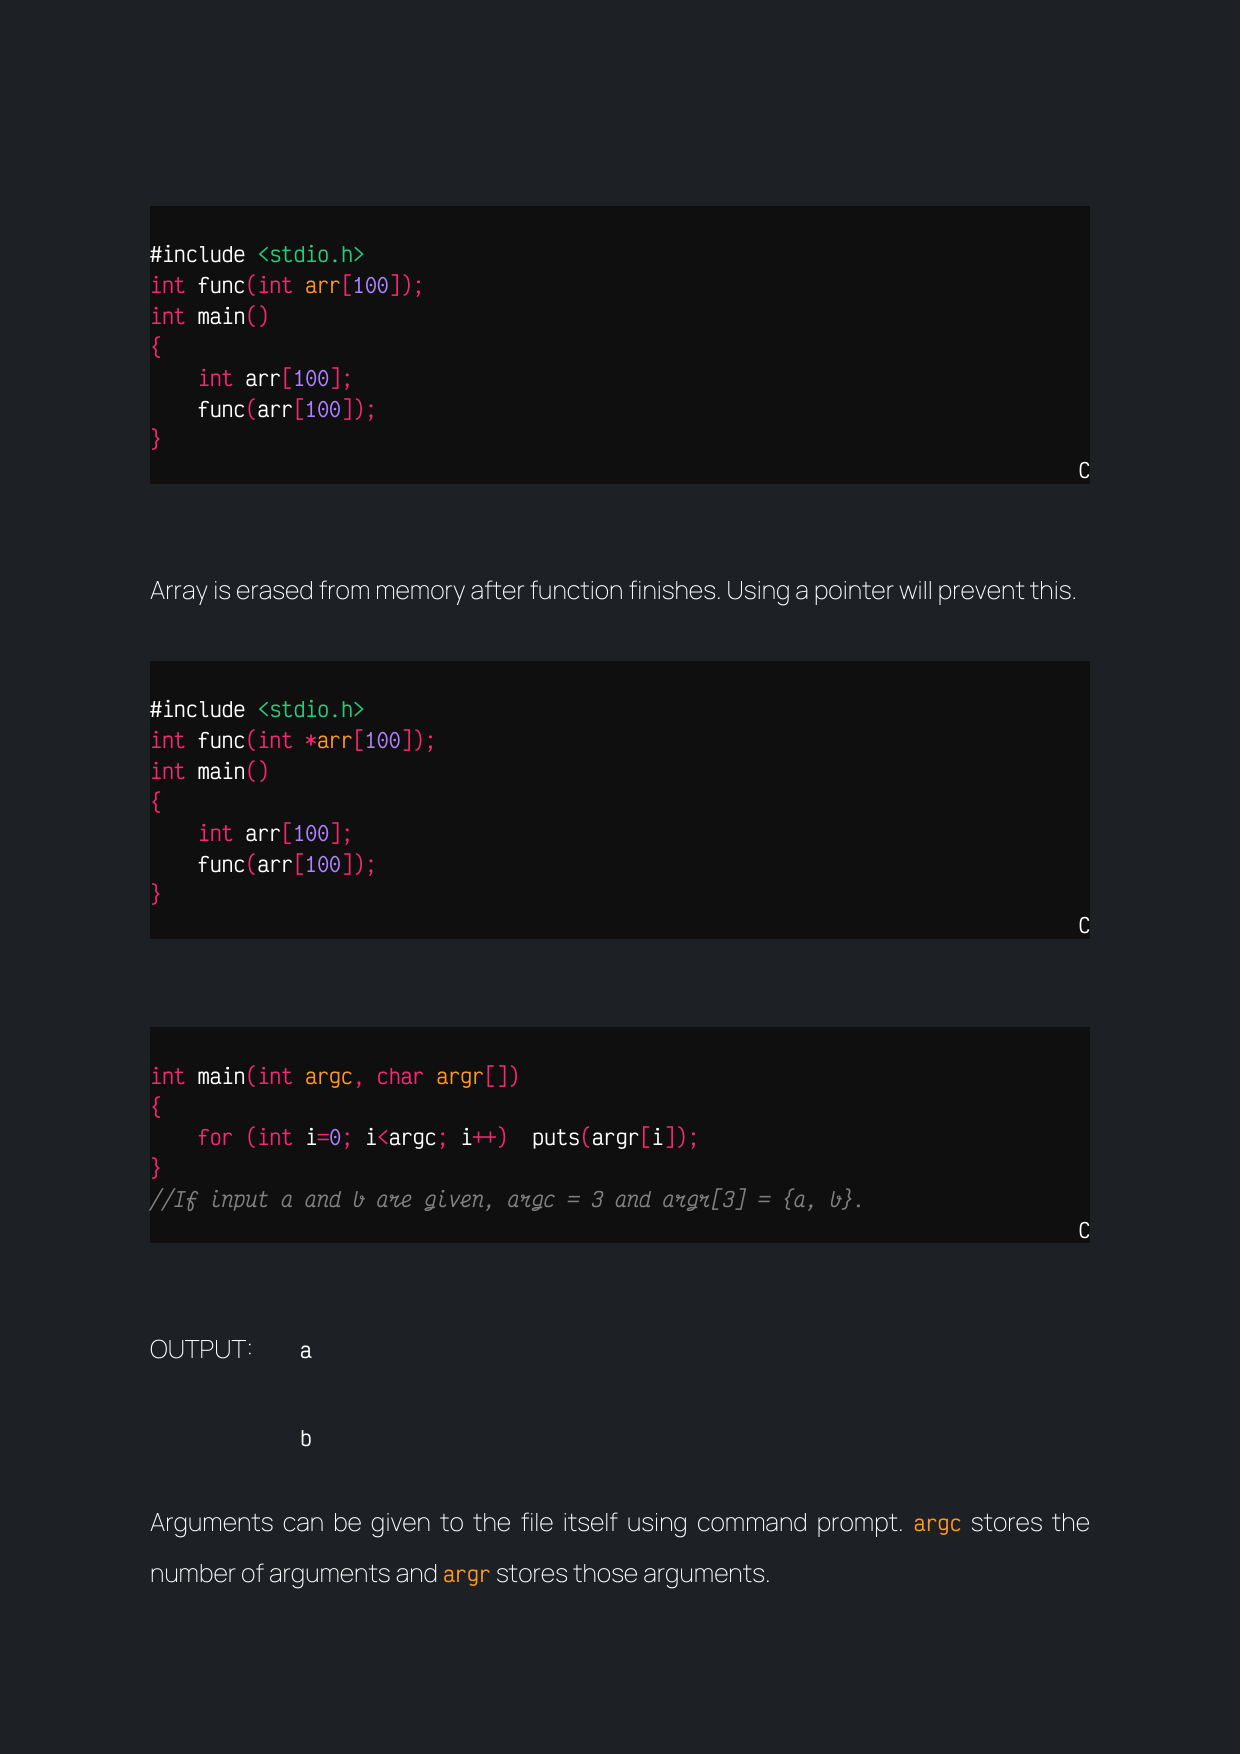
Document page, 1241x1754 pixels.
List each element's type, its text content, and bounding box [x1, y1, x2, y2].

text OUTPUT: a [150, 1332, 1090, 1366]
text C [150, 1212, 1090, 1243]
text #include <stdio.h> int func(int *arr[100]); int main() { int arr[100]; func(arr[100]); } [150, 692, 1090, 908]
text #include <stdio.h> int func(int arr[100]); int main() { int arr[100]; func(arr[100]); } [150, 237, 1090, 453]
text C [150, 453, 1090, 484]
text b [225, 1421, 1090, 1452]
text Arguments can be given to the file itself using command prompt. argc stores the number of arguments and argr stores those arguments. [150, 1504, 1090, 1590]
text int main(int argc, char argr[]) { for (int i=0; i<argc; i++) puts(argr[i]); } //If input a and b are given, argc = 3 and argr[3] = {a, b}. [150, 1058, 1090, 1212]
text Array is erased from memory after function finishes. Using a pointer will prevent this. [150, 572, 1090, 607]
text C [150, 908, 1090, 939]
